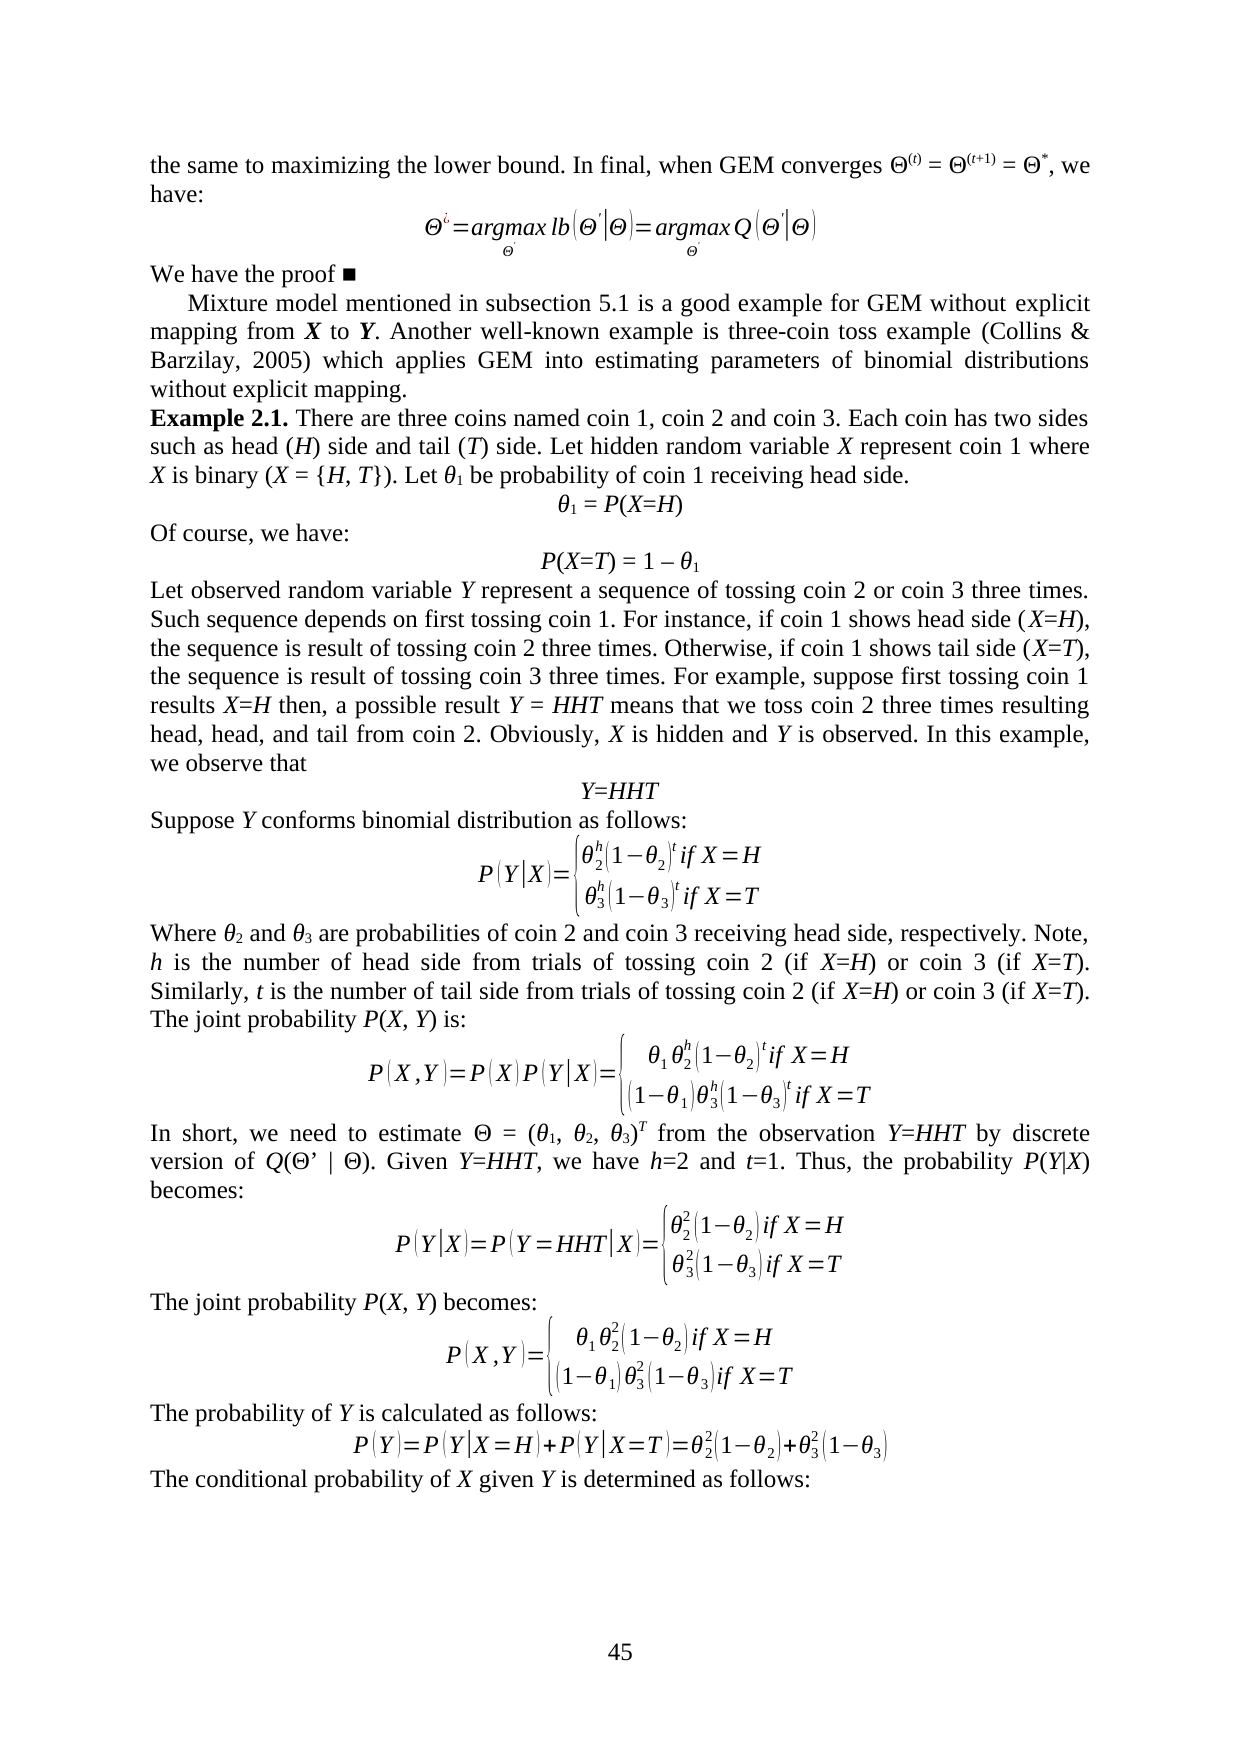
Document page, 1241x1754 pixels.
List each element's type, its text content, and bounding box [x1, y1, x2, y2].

text In short, we need to estimate Θ = (θ1, θ2, θ3)T from the observation Y=HHT by discrete version of Q(Θ’ | Θ). Given Y=HHT, we have h=2 and t=1. Thus, the probability P(Y|X) becomes: [150, 1118, 1090, 1204]
text P(X=T) = 1 – θ1 [150, 546, 1090, 575]
text Example 2.1. There are three coins named coin 1, coin 2 and coin 3. Each coin has two sides such as head (H) side and tail (T) side. Let hidden random variable X represent coin 1 where X is binary (X = {H, T}). Let θ1 be probability of coin 1 receiving head side. [150, 403, 1090, 489]
text Where θ2 and θ3 are probabilities of coin 2 and coin 3 receiving head side, respectively. Note, h is the number of head side from trials of tossing coin 2 (if X=H) or coin 3 (if X=T). Similarly, t is the number of tail side from trials of tossing coin 2 (if X=H) or coin 3 (if X=T). The joint probability P(X, Y) is: [150, 918, 1090, 1033]
text θ1 = P(X=H) [150, 489, 1090, 518]
text The probability of Y is calculated as follows: [150, 1398, 1090, 1427]
text Of course, we have: [150, 518, 1090, 546]
text The joint probability P(X, Y) becomes: [150, 1287, 1090, 1316]
text The conditional probability of X given Y is determined as follows: [150, 1464, 1090, 1492]
text We have the proof ■ [150, 259, 1090, 288]
text Suppose Y conforms binomial distribution as follows: [150, 805, 1090, 834]
text Mixture model mentioned in subsection 5.1 is a good example for GEM without explicit mapping from X to Y. Another well-known example is three-coin toss example which applies GEM into estimating parameters of binomial distributions without explicit mapping. [150, 288, 1090, 403]
text Y=HHT [150, 776, 1090, 805]
text Let observed random variable Y represent a sequence of tossing coin 2 or coin 3 three times. Such sequence depends on first tossing coin 1. For instance, if coin 1 shows head side (X=H), the sequence is result of tossing coin 2 three times. Otherwise, if coin 1 shows tail side (X=T), the sequence is result of tossing coin 3 three times. For example, suppose first tossing coin 1 results X=H then, a possible result Y = HHT means that we toss coin 2 three times resulting head, head, and tail from coin 2. Obviously, X is hidden and Y is observed. In this example, we observe that [150, 575, 1090, 776]
